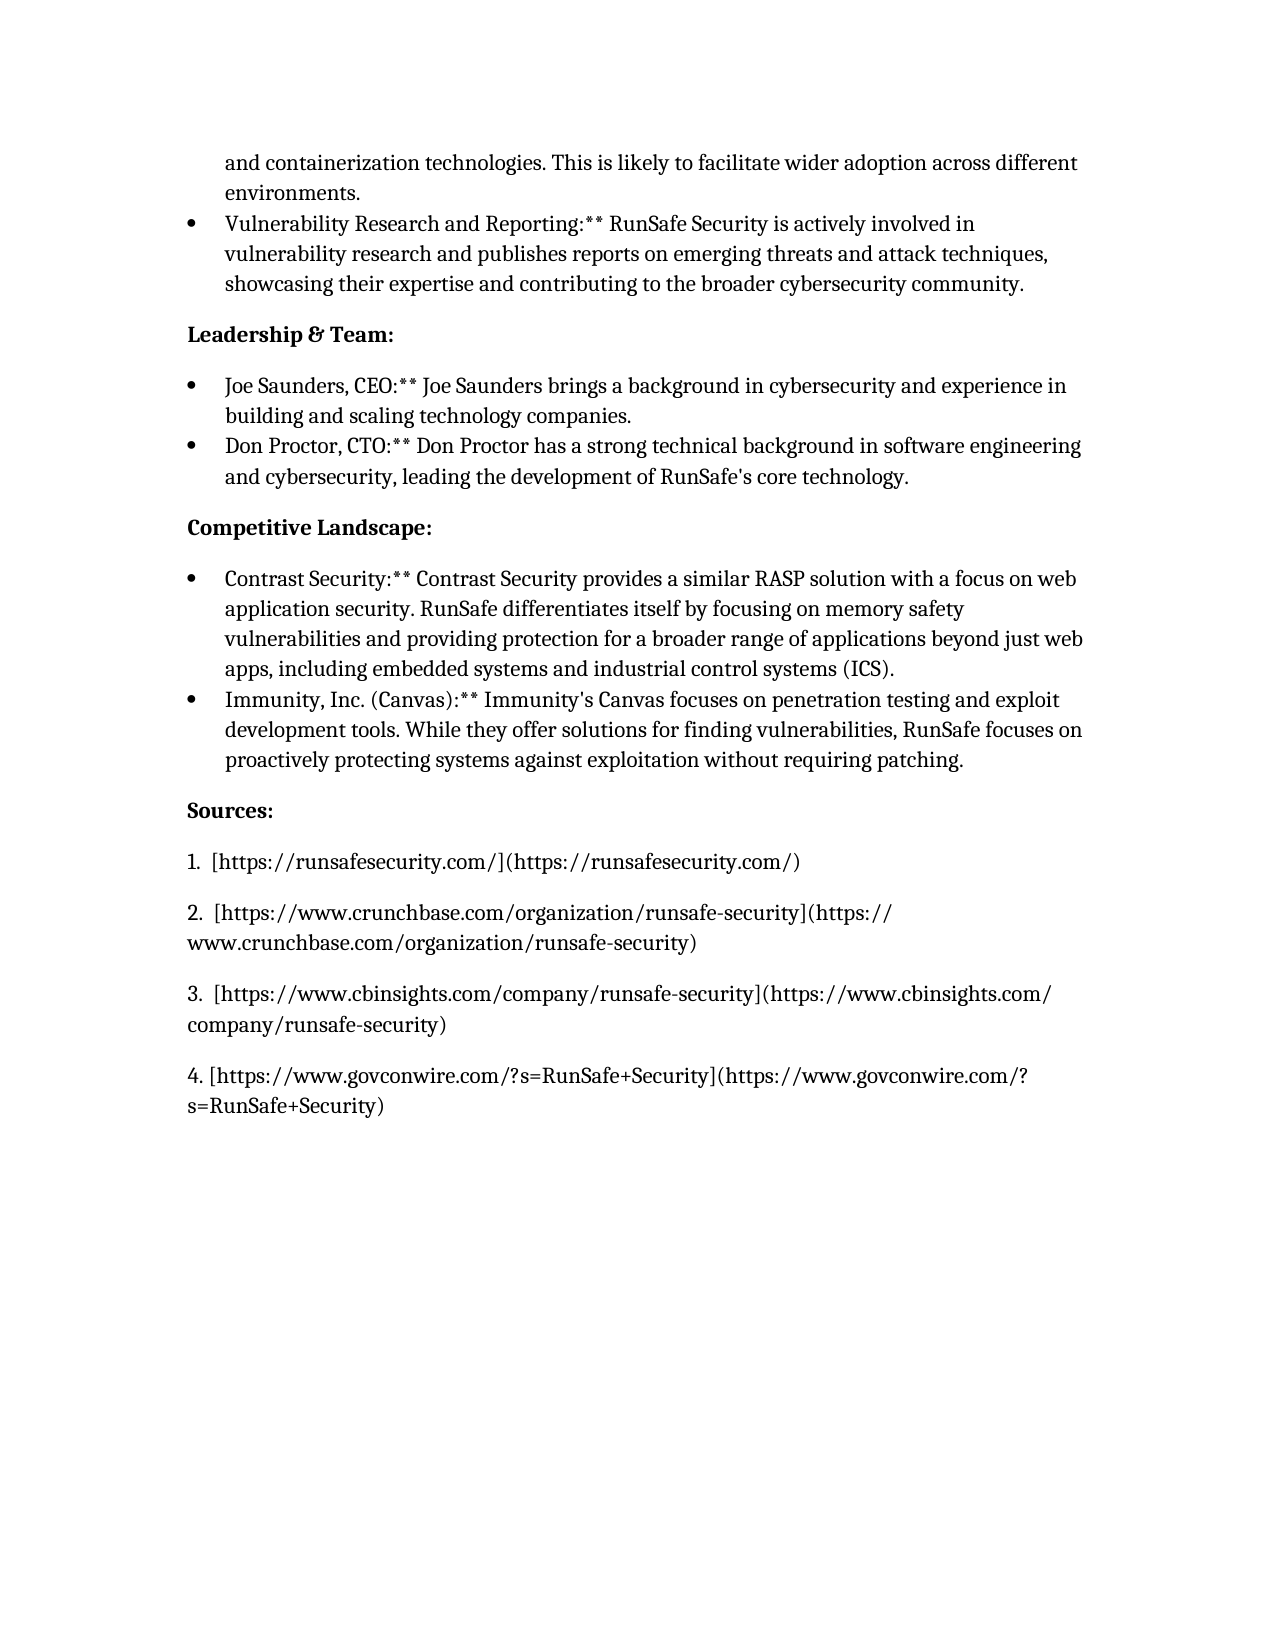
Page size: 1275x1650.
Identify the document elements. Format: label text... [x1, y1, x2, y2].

text Sources: [187, 798, 1087, 824]
list Don Proctor, CTO:** Don Proctor has a strong technical background in software engineering and cybersecurity, leading the development of RunSafe's core technology. [187, 433, 1087, 490]
list Vulnerability Research and Reporting:** RunSafe Security is actively involved in vulnerability research and publishes reports on emerging threats and attack techniques, showcasing their expertise and contributing to the broader cybersecurity community. [187, 210, 1087, 297]
text Competitive Landscape: [187, 514, 1087, 541]
list Immunity, Inc. (Canvas):** Immunity's Canvas focuses on penetration testing and exploit development tools. While they offer solutions for finding vulnerabilities, RunSafe focuses on proactively protecting systems against exploitation without requiring patching. [187, 686, 1087, 773]
text 4. [https://www.govconwire.com/?s=RunSafe+Security](https://www.govconwire.com/?s=RunSafe+Security) [187, 1062, 1087, 1119]
list Joe Saunders, CEO:** Joe Saunders brings a background in cybersecurity and experience in building and scaling technology companies. [187, 373, 1087, 429]
list Contrast Security:** Contrast Security provides a similar RASP solution with a focus on web application security. RunSafe differentiates itself by focusing on memory safety vulnerabilities and providing protection for a broader range of applications beyond just web apps, including embedded systems and industrial control systems (ICS). [187, 566, 1087, 683]
text 3. [https://www.cbinsights.com/company/runsafe-security](https://www.cbinsights.com/company/runsafe-security) [187, 981, 1087, 1038]
text 1. [https://runsafesecurity.com/](https://runsafesecurity.com/) [187, 849, 1087, 875]
text 2. [https://www.crunchbase.com/organization/runsafe-security](https://www.crunchbase.com/organization/runsafe-security) [187, 900, 1087, 957]
text Leadership & Team: [187, 322, 1087, 348]
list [187, 150, 1087, 207]
